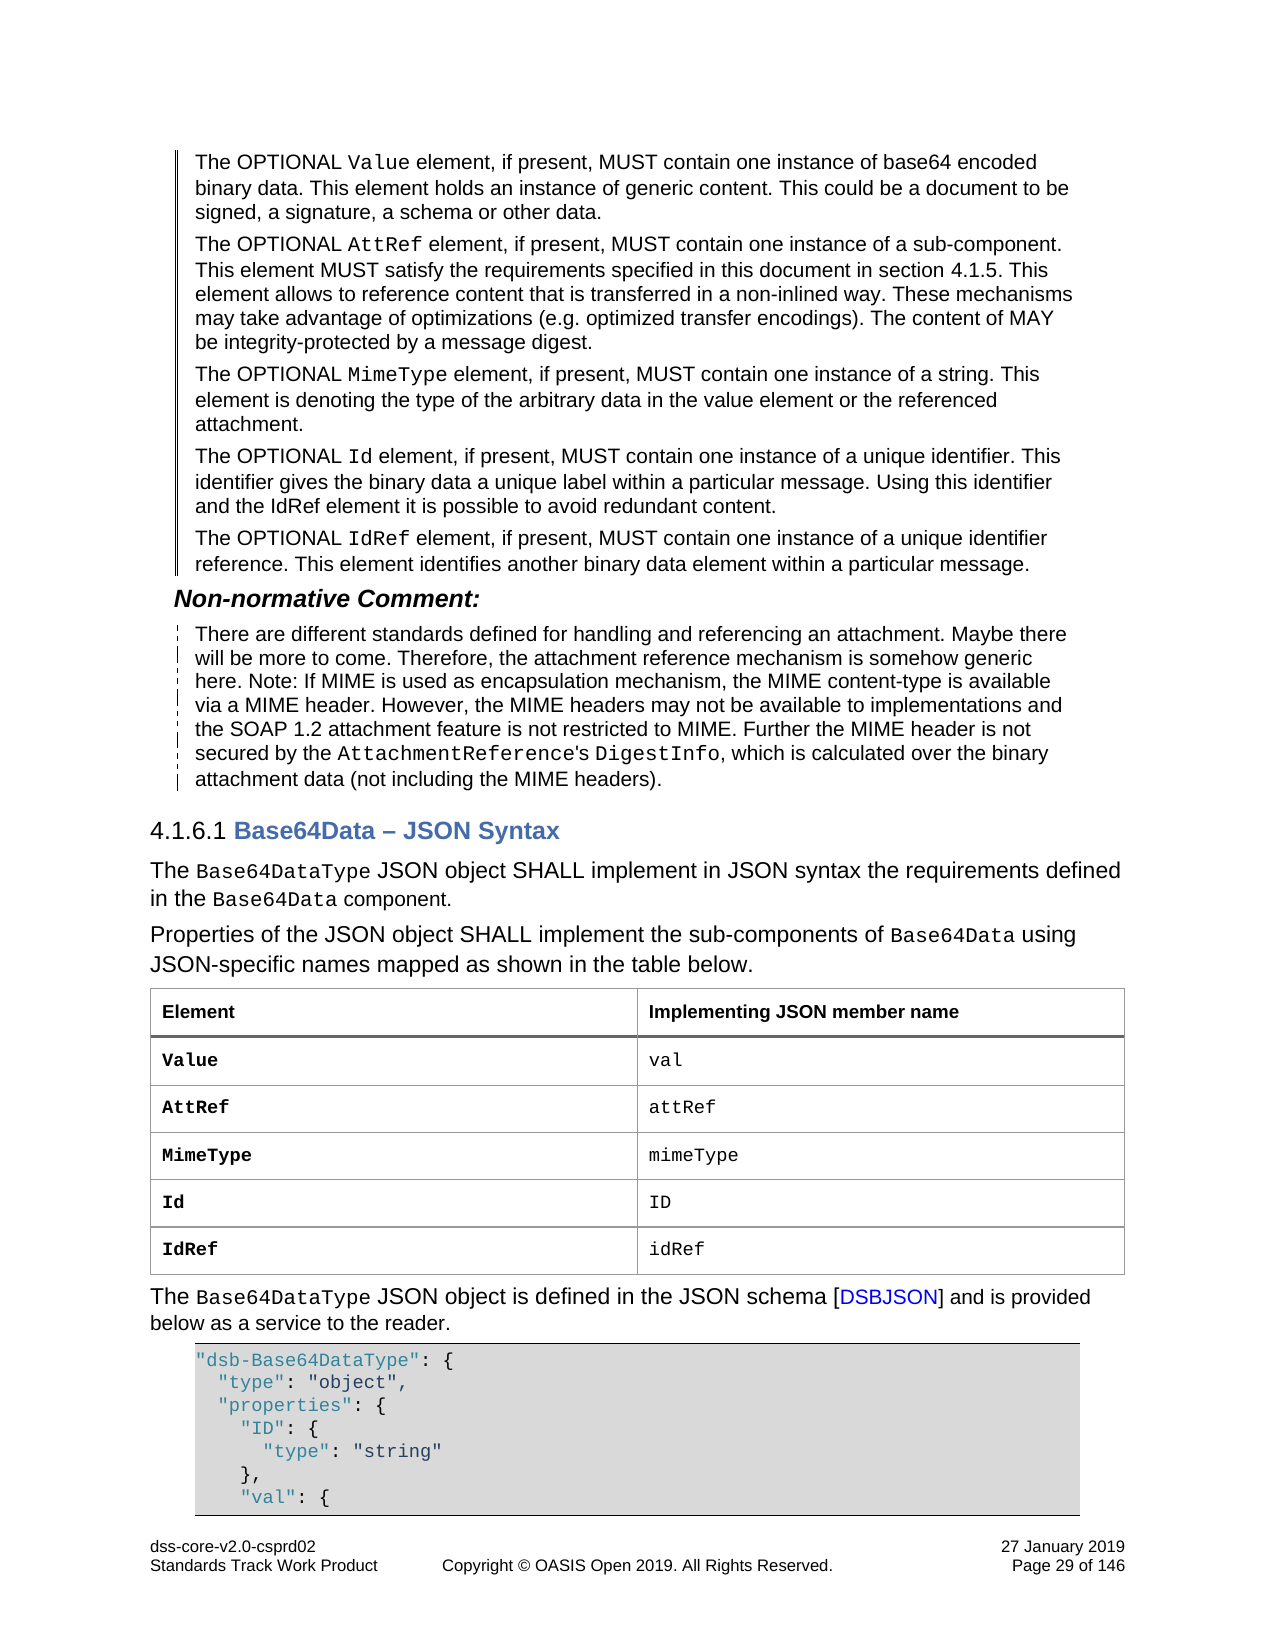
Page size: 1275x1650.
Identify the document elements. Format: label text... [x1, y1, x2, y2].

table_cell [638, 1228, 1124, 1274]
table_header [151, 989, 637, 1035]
text "ID": { [195, 1412, 1080, 1435]
text The OPTIONAL IdRef element, if present, MUST contain one instance of a unique identifier reference. This element identifies another binary data element within a particular message. [178, 526, 1080, 576]
text }, [195, 1458, 1080, 1481]
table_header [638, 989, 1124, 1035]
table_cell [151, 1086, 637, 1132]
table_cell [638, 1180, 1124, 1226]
text There are different standards defined for handling and referencing an attachment. Maybe there will be more to come. Therefore, the attachment reference mechanism is somehow generic here. Note: If MIME is used as encapsulation mechanism, the MIME content-type is available via a MIME header. However, the MIME headers may not be available to implementations and the SOAP 1.2 attachment feature is not restricted to MIME. Further the MIME header is not secured by the AttachmentReference's DigestInfo, which is calculated over the binary attachment data (not including the MIME headers). [177, 621, 1080, 791]
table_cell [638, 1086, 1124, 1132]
text The Base64DataType JSON object SHALL implement in JSON syntax the requirements defined in the Base64Data component. [150, 857, 1125, 913]
subtitle Base64Data – JSON Syntax [150, 816, 1125, 845]
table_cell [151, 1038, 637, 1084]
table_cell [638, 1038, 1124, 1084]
text "val": { [195, 1481, 1080, 1515]
text The OPTIONAL MimeType element, if present, MUST contain one instance of a string. This element is denoting the type of the arbitrary data in the value element or the referenced attachment. [178, 362, 1080, 436]
text Properties of the JSON object SHALL implement the sub-components of Base64Data using JSON-specific names mapped as shown in the table below. [150, 921, 1125, 977]
text The OPTIONAL Value element, if present, MUST contain one instance of base64 encoded binary data. This element holds an instance of generic content. This could be a document to be signed, a signature, a schema or other data. [178, 150, 1080, 224]
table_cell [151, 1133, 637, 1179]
text "type": "object", [195, 1366, 1080, 1389]
text The OPTIONAL AttRef element, if present, MUST contain one instance of a sub-component. This element MUST satisfy the requirements specified in this document in section AttachmentReference. This element allows to reference content that is transferred in a non-inlined way. These mechanisms may take advantage of optimizations (e.g. optimized transfer encodings). The content of MAY be integrity-protected by a message digest. [178, 232, 1080, 354]
text The OPTIONAL Id element, if present, MUST contain one instance of a unique identifier. This identifier gives the binary data a unique label within a particular message. Using this identifier and the IdRef element it is possible to avoid redundant content. [178, 444, 1080, 518]
text "dsb-Base64DataType": { [195, 1344, 1080, 1366]
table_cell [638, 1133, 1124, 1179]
text "properties": { [195, 1389, 1080, 1412]
subtitle Non-normative Comment: [174, 584, 1125, 613]
text The Base64DataType JSON object is defined in the JSON schema [DSBJSON] and is provided below as a service to the reader. [150, 1283, 1125, 1335]
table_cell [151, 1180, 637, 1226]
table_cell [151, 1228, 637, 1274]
text "type": "string" [195, 1435, 1080, 1458]
